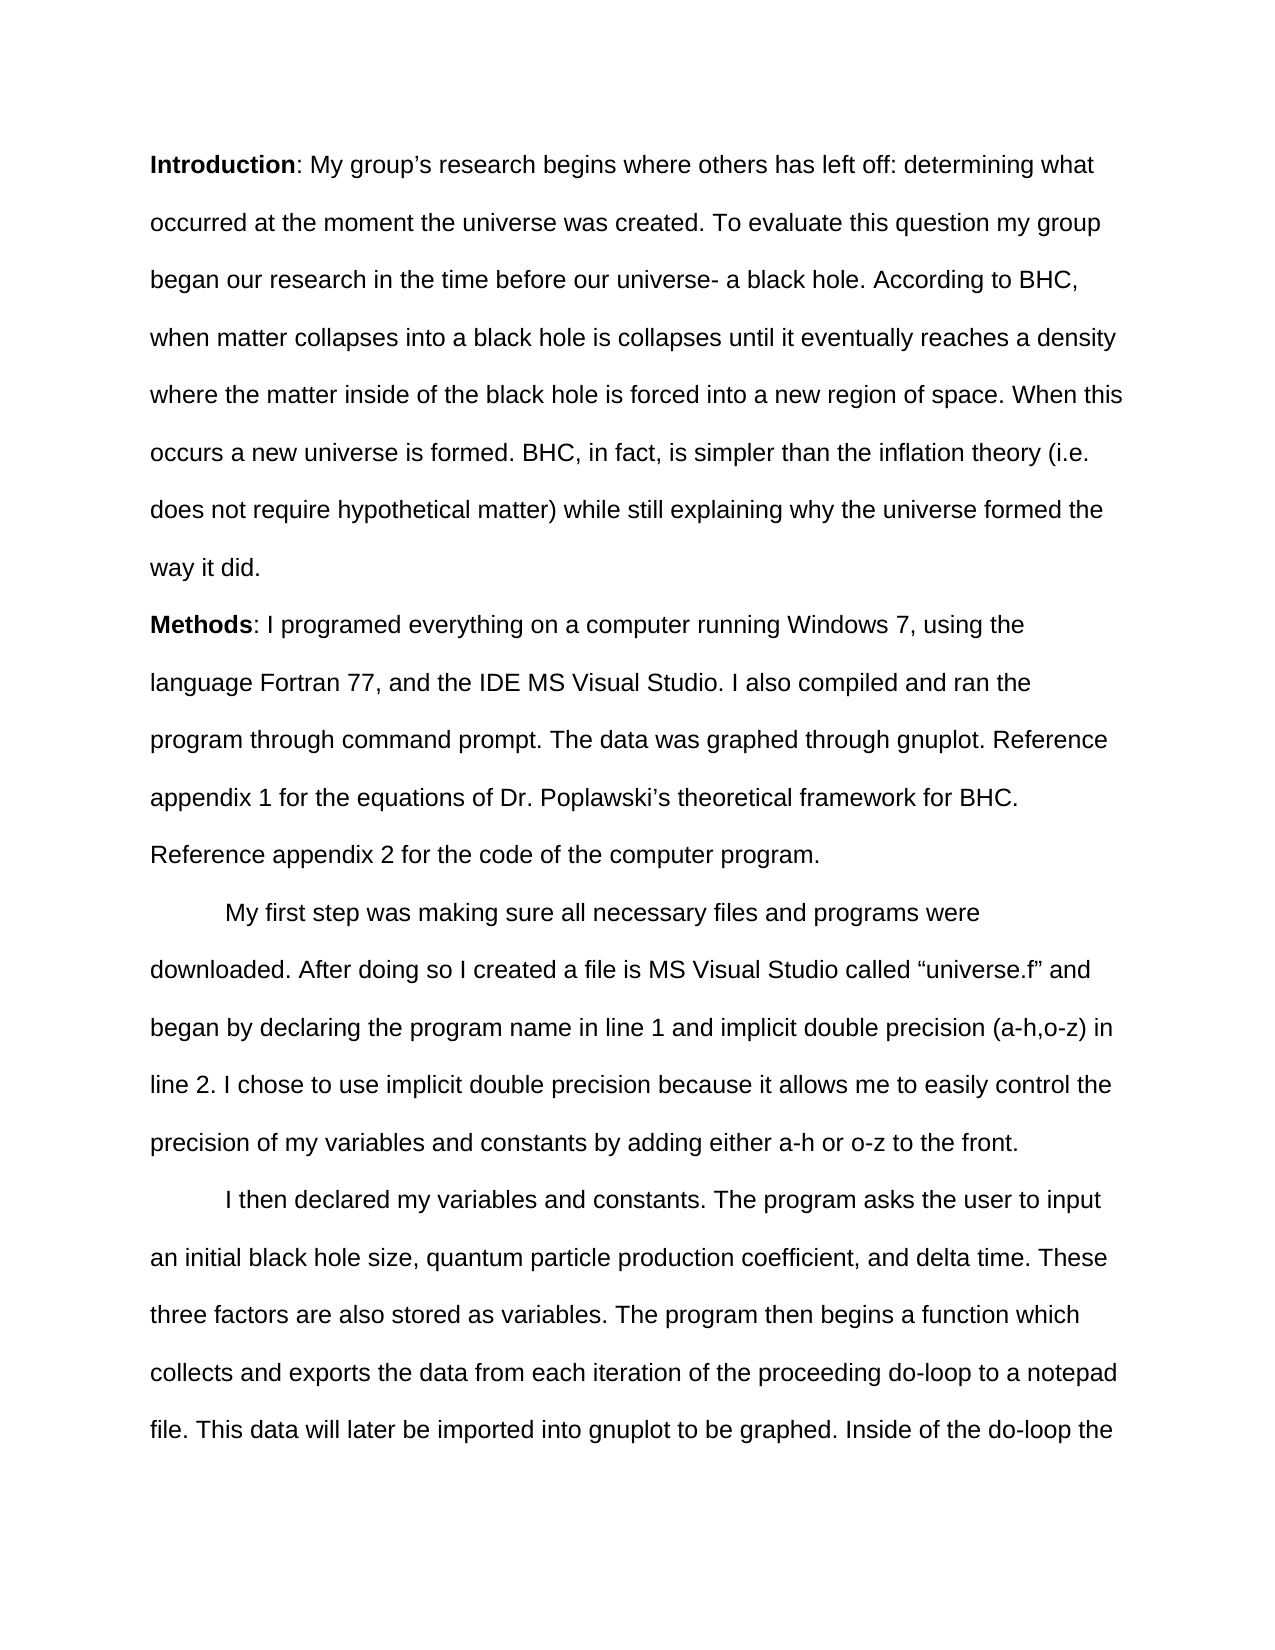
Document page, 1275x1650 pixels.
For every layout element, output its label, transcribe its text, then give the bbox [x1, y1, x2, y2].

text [150, 1185, 1125, 1444]
text Methods: I programed everything on a computer running Windows 7, using the language Fortran 77, and the IDE MS Visual Studio. I also compiled and ran the program through command prompt. The data was graphed through gnuplot. Reference appendix 1 for the equations of Dr. Poplawski’s theoretical framework for BHC. Reference appendix 2 for the code of the computer program. [150, 610, 1125, 869]
text Introduction: My group’s research begins where others has left off: determining what occurred at the moment the universe was created. To evaluate this question my group began our research in the time before our universe- a black hole. According to BHC, when matter collapses into a black hole is collapses until it eventually reaches a density where the matter inside of the black hole is forced into a new region of space. When this occurs a new universe is formed. BHC, in fact, is simpler than the inflation theory (i.e. does not require hypothetical matter) while still explaining why the universe formed the way it did. [150, 150, 1125, 581]
text My first step was making sure all necessary files and programs were downloaded. After doing so I created a file is MS Visual Studio called “universe.f” and began by declaring the program name in line 1 and implicit double precision (a-h,o-z) in line 2. I chose to use implicit double precision because it allows me to easily control the precision of my variables and constants by adding either a-h or o-z to the front. [150, 897, 1125, 1156]
